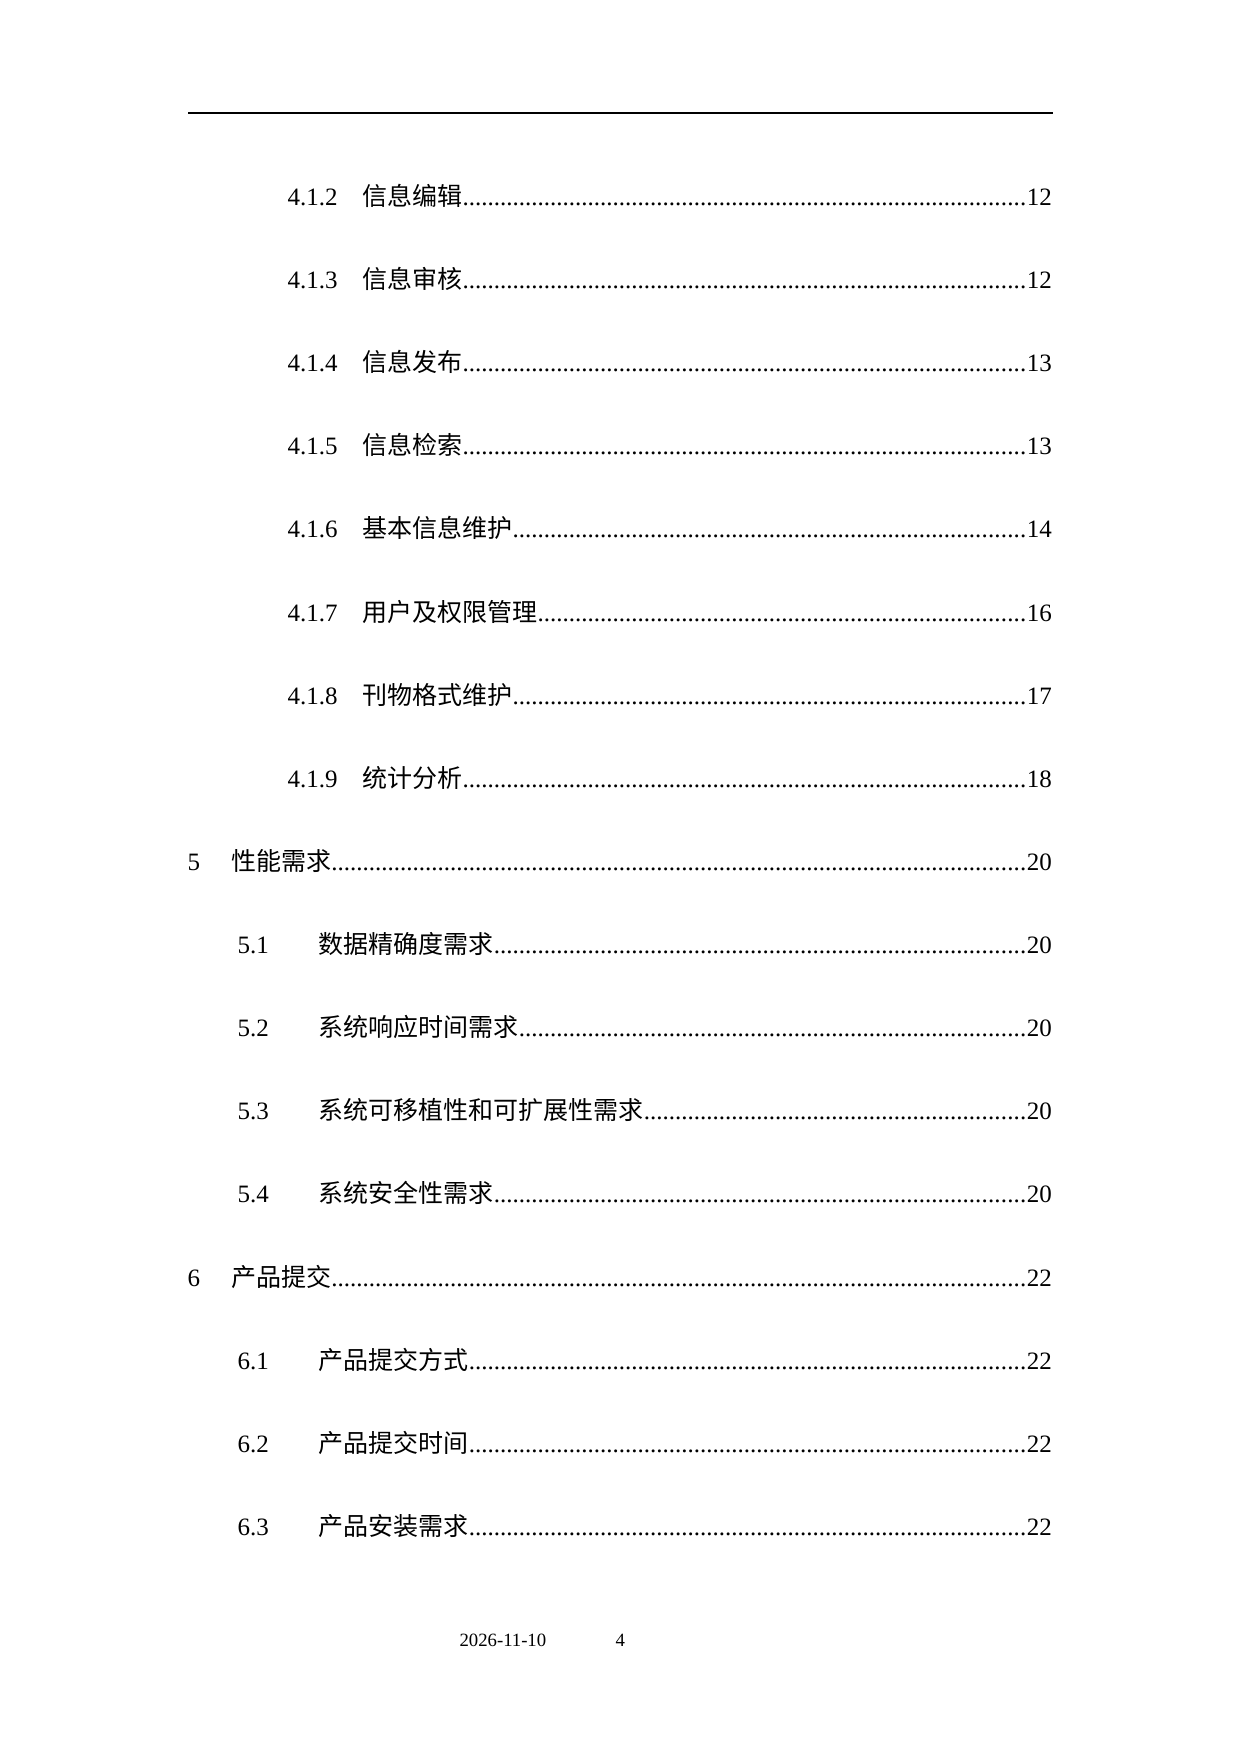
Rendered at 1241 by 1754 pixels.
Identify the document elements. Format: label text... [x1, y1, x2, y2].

text 6.1 产品提交方式 22 [237, 1326, 1053, 1391]
text 4.1.9 统计分析 18 [287, 744, 1053, 809]
text 4.1.7 用户及权限管理 16 [287, 578, 1053, 643]
text 6.3 产品安装需求 22 [237, 1492, 1053, 1557]
text 6.2 产品提交时间 22 [237, 1409, 1053, 1474]
text 5 性能需求 20 [187, 827, 1053, 892]
text 5.4 系统安全性需求 20 [237, 1159, 1053, 1224]
text 4.1.3 信息审核 12 [287, 245, 1053, 310]
text 5.1 数据精确度需求 20 [237, 910, 1053, 975]
text 5.3 系统可移植性和可扩展性需求 20 [237, 1076, 1053, 1141]
text 4.1.4 信息发布 13 [287, 328, 1053, 393]
text 5.2 系统响应时间需求 20 [237, 993, 1053, 1058]
text 4.1.6 基本信息维护 14 [287, 494, 1053, 559]
text 6 产品提交 22 [187, 1243, 1053, 1308]
text 4.1.8 刊物格式维护 17 [287, 661, 1053, 726]
text 4.1.5 信息检索 13 [287, 411, 1053, 476]
text 4.1.2 信息编辑 12 [287, 162, 1053, 227]
